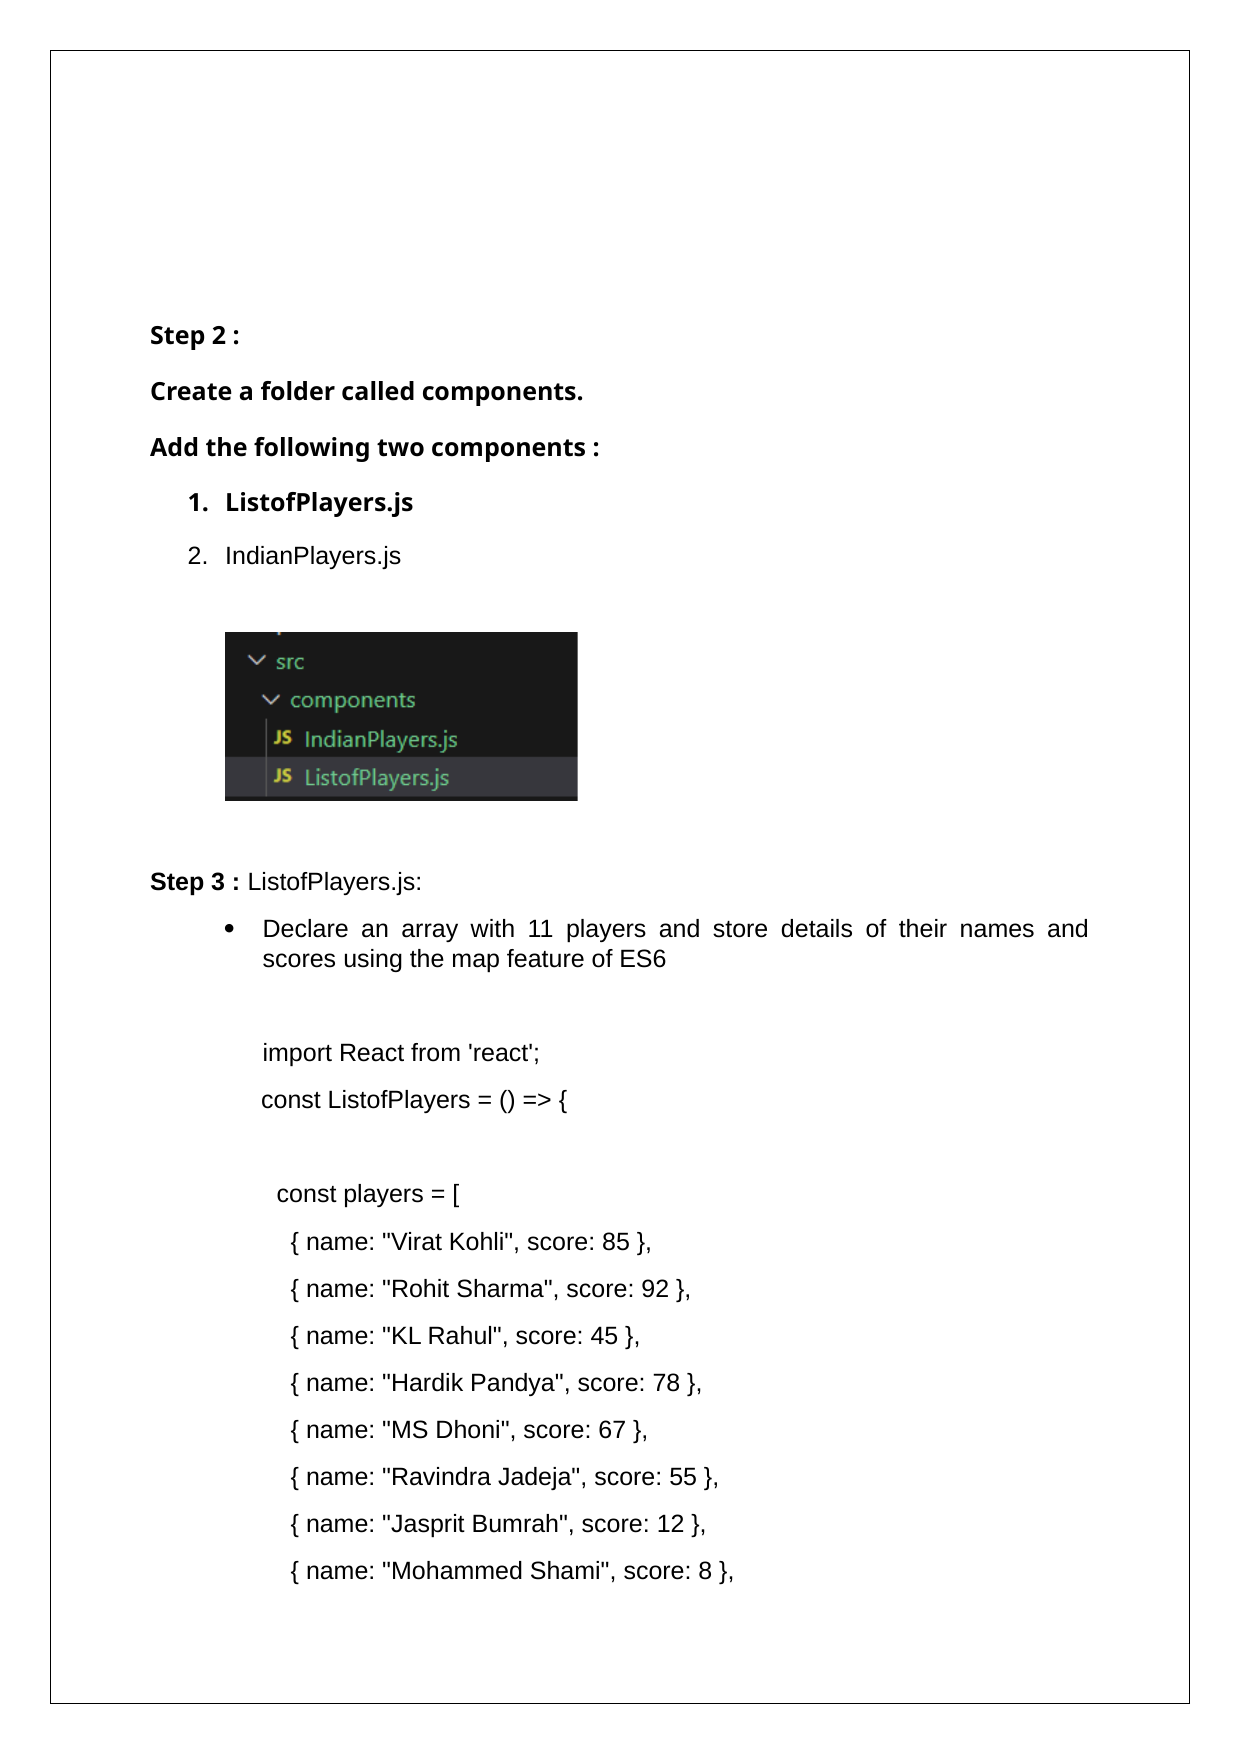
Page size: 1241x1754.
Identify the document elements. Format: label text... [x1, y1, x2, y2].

text { name: "Rohit Sharma", score: 92 }, [262, 1274, 1090, 1302]
text Step 2 : [150, 317, 1090, 352]
list Declare an array with 11 players and store details of their names and scores using the map feature of ES6 [225, 913, 1090, 973]
text { name: "MS Dhoni", score: 67 }, [262, 1415, 1090, 1444]
text { name: "Jasprit Bumrah", score: 12 }, [262, 1509, 1090, 1538]
text Create a folder called components. [150, 373, 1090, 407]
text const ListofPlayers = () => { [150, 1085, 1090, 1114]
text Add the following two components : [150, 429, 1090, 463]
text { name: "KL Rahul", score: 45 }, [262, 1321, 1090, 1349]
text { name: "Mohammed Shami", score: 8 }, [262, 1556, 1090, 1585]
text Step 3 : ListofPlayers.js: [150, 866, 1090, 895]
list IndianPlayers.js [187, 541, 1090, 569]
picture [225, 632, 578, 801]
list ListofPlayers.js [187, 485, 1090, 519]
text { name: "Ravindra Jadeja", score: 55 }, [262, 1462, 1090, 1491]
text { name: "Hardik Pandya", score: 78 }, [262, 1368, 1090, 1397]
text { name: "Virat Kohli", score: 85 }, [262, 1227, 1090, 1255]
text const players = [ [262, 1179, 1090, 1208]
text import React from 'react'; [262, 1038, 1090, 1067]
